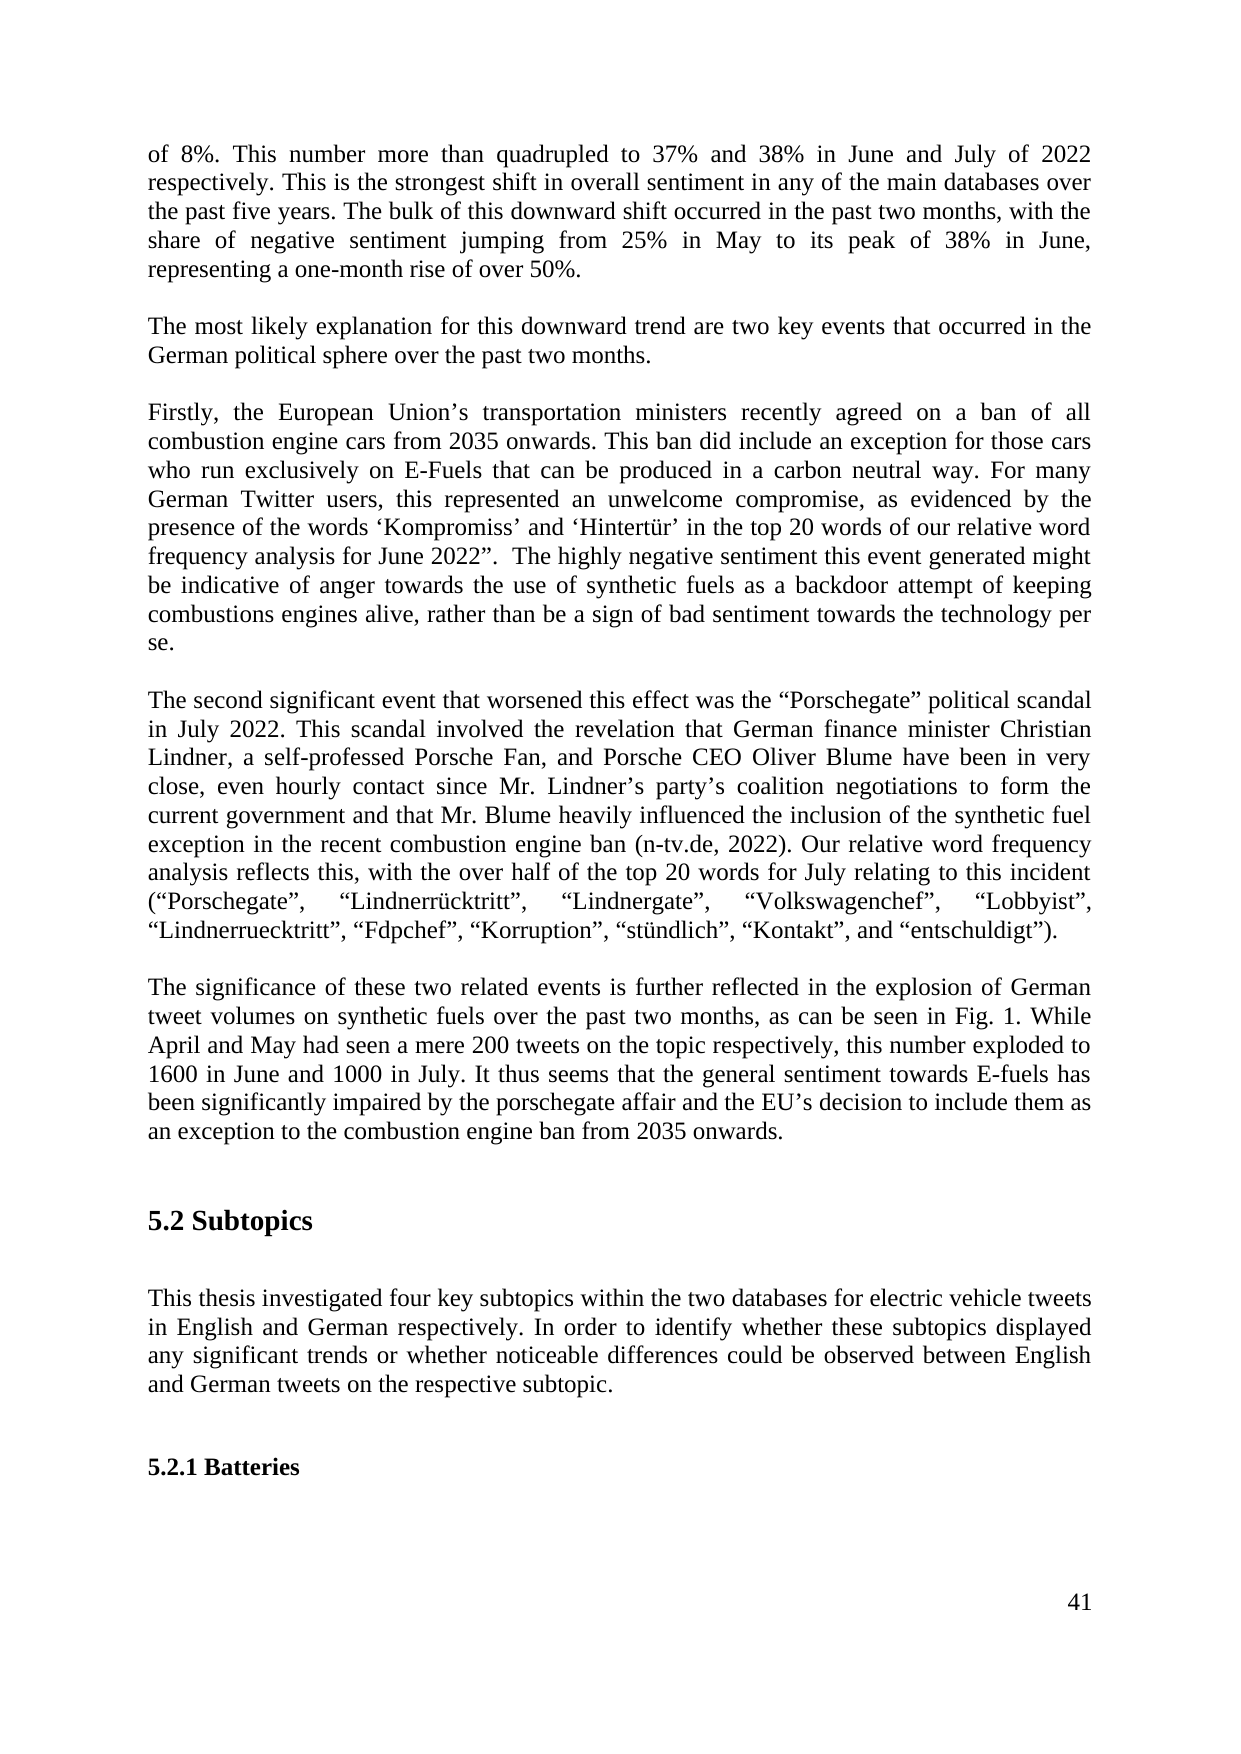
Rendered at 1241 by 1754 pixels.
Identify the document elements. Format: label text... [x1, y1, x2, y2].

text The second significant event that worsened this effect was the “Porschegate” political scandal in July 2022. This scandal involved the revelation that German finance minister Christian Lindner, a self-professed Porsche Fan, and Porsche CEO Oliver Blume have been in very close, even hourly contact since Mr. Lindner’s party’s coalition negotiations to form the current government and that Mr. Blume heavily influenced the inclusion of the synthetic fuel exception in the recent combustion engine ban (n-tv.de, 2022). Our relative word frequency analysis reflects this, with the over half of the top 20 words for July relating to this incident (“Porschegate”, “Lindnerrücktritt”, “Lindnergate”, “Volkswagenchef”, “Lobbyist”, “Lindnerruecktritt”, “Fdpchef”, “Korruption”, “stündlich”, “Kontakt”, and “entschuldigt”). [148, 685, 1092, 944]
text The significance of these two related events is further reflected in the explosion of German tweet volumes on synthetic fuels over the past two months, as can be seen in Fig. 1. While April and May had seen a mere 200 tweets on the topic respectively, this number exploded to 1600 in June and 1000 in July. It thus seems that the general sentiment towards E-fuels has been significantly impaired by the porschegate affair and the EU’s decision to include them as an exception to the combustion engine ban from 2035 onwards. [148, 972, 1092, 1145]
text The most likely explanation for this downward trend are two key events that occurred in the German political sphere over the past two months. [148, 311, 1092, 369]
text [148, 139, 1092, 282]
subtitle 5.2 Subtopics [148, 1203, 1092, 1237]
text Firstly, the European Union’s transportation ministers recently agreed on a ban of all combustion engine cars from 2035 onwards. This ban did include an exception for those cars who run exclusively on E-Fuels that can be produced in a carbon neutral way. For many German Twitter users, this represented an unwelcome compromise, as evidenced by the presence of the words ‘Kompromiss’ and ‘Hintertür’ in the top 20 words of our relative word frequency analysis for June 2022”. The highly negative sentiment this event generated might be indicative of anger towards the use of synthetic fuels as a backdoor attempt of keeping combustions engines alive, rather than be a sign of bad sentiment towards the technology per se. [148, 397, 1092, 656]
subtitle 5.2.1 Batteries [148, 1452, 1092, 1481]
text This thesis investigated four key subtopics within the two databases for electric vehicle tweets in English and German respectively. In order to identify whether these subtopics displayed any significant trends or whether noticeable differences could be observed between English and German tweets on the respective subtopic. [148, 1283, 1092, 1398]
